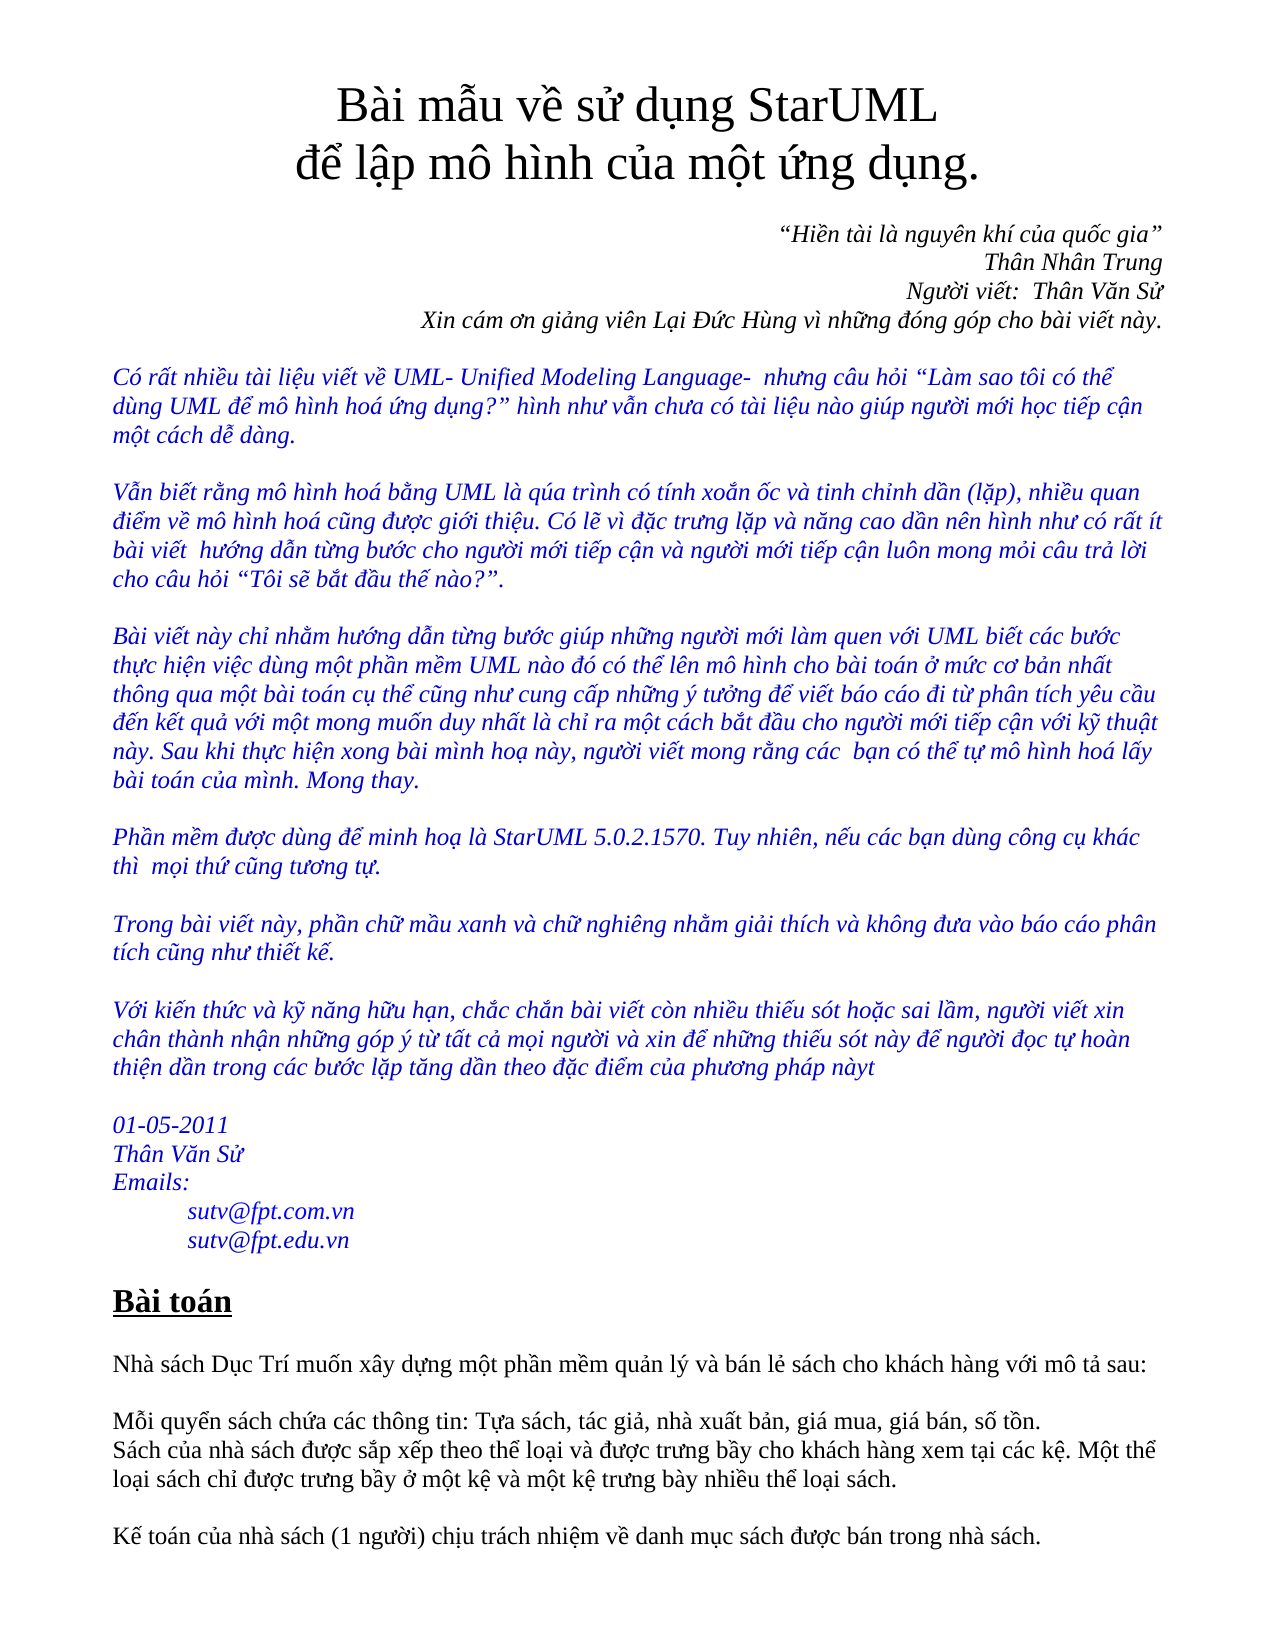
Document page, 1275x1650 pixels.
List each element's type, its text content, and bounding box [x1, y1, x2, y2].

text sutv@fpt.com.vn [112, 1196, 1162, 1225]
text Thân Nhân Trung [112, 247, 1162, 276]
text Người viết: Thân Văn Sử [112, 276, 1162, 305]
text Vẫn biết rằng mô hình hoá bằng UML là qúa trình có tính xoắn ốc và tinh chỉnh dần (lặp), nhiều quan điểm về mô hình hoá cũng được giới thiệu. Có lẽ vì đặc trưng lặp và năng cao dần nên hình như có rất ít bài viết hướng dẫn từng bước cho người mới tiếp cận và người mới tiếp cận luôn mong mỏi câu trả lời cho câu hỏi “Tôi sẽ bắt đầu thế nào?”. [112, 477, 1162, 592]
text Bài toán [112, 1282, 1162, 1320]
text sutv@fpt.edu.vn [112, 1225, 1162, 1254]
text để lập mô hình của một ứng dụng. [112, 132, 1162, 190]
text Thân Văn Sử [112, 1139, 1162, 1167]
text “Hiền tài là nguyên khí của quốc gia” [112, 219, 1162, 247]
text Xin cám ơn giảng viên Lại Đức Hùng vì những đóng góp cho bài viết này. [112, 305, 1162, 334]
text Nhà sách Dục Trí muốn xây dựng một phần mềm quản lý và bán lẻ sách cho khách hàng với mô tả sau: [112, 1349, 1162, 1378]
text Emails: [112, 1167, 1162, 1196]
text Kế toán của nhà sách (1 người) chịu trách nhiệm về danh mục sách được bán trong nhà sách. [112, 1521, 1162, 1550]
text Phần mềm được dùng để minh hoạ là StarUML 5.0.2.1570. Tuy nhiên, nếu các bạn dùng công cụ khác thì mọi thứ cũng tương tự. [112, 822, 1162, 880]
text Bài mẫu về sử dụng StarUML [112, 75, 1162, 132]
text 01-05-2011 [112, 1110, 1162, 1139]
text Có rất nhiều tài liệu viết về UML- Unified Modeling Language- nhưng câu hỏi “Làm sao tôi có thể dùng UML để mô hình hoá ứng dụng?” hình như vẫn chưa có tài liệu nào giúp người mới học tiếp cận một cách dễ dàng. [112, 362, 1162, 449]
text Với kiến thức và kỹ năng hữu hạn, chắc chắn bài viết còn nhiều thiếu sót hoặc sai lầm, người viết xin chân thành nhận những góp ý từ tất cả mọi người và xin để những thiếu sót này để người đọc tự hoàn thiện dần trong các bước lặp tăng dần theo đặc điểm của phương pháp nàyt [112, 995, 1162, 1081]
text Trong bài viết này, phần chữ mầu xanh và chữ nghiêng nhằm giải thích và không đưa vào báo cáo phân tích cũng như thiết kế. [112, 909, 1162, 966]
text Mỗi quyển sách chứa các thông tin: Tựa sách, tác giả, nhà xuất bản, giá mua, giá bán, số tồn. [112, 1406, 1162, 1435]
text Bài viết này chỉ nhằm hướng dẫn từng bước giúp những người mới làm quen với UML biết các bước thực hiện việc dùng một phần mềm UML nào đó có thể lên mô hình cho bài toán ở mức cơ bản nhất thông qua một bài toán cụ thể cũng như cung cấp những ý tưởng để viết báo cáo đi từ phân tích yêu cầu đến kết quả với một mong muốn duy nhất là chỉ ra một cách bắt đầu cho người mới tiếp cận với kỹ thuật này. Sau khi thực hiện xong bài mình hoạ này, người viết mong rằng các bạn có thể tự mô hình hoá lấy bài toán của mình. Mong thay. [112, 621, 1162, 794]
text Sách của nhà sách được sắp xếp theo thể loại và được trưng bầy cho khách hàng xem tại các kệ. Một thể loại sách chỉ được trưng bầy ở một kệ và một kệ trưng bày nhiều thể loại sách. [112, 1435, 1162, 1493]
